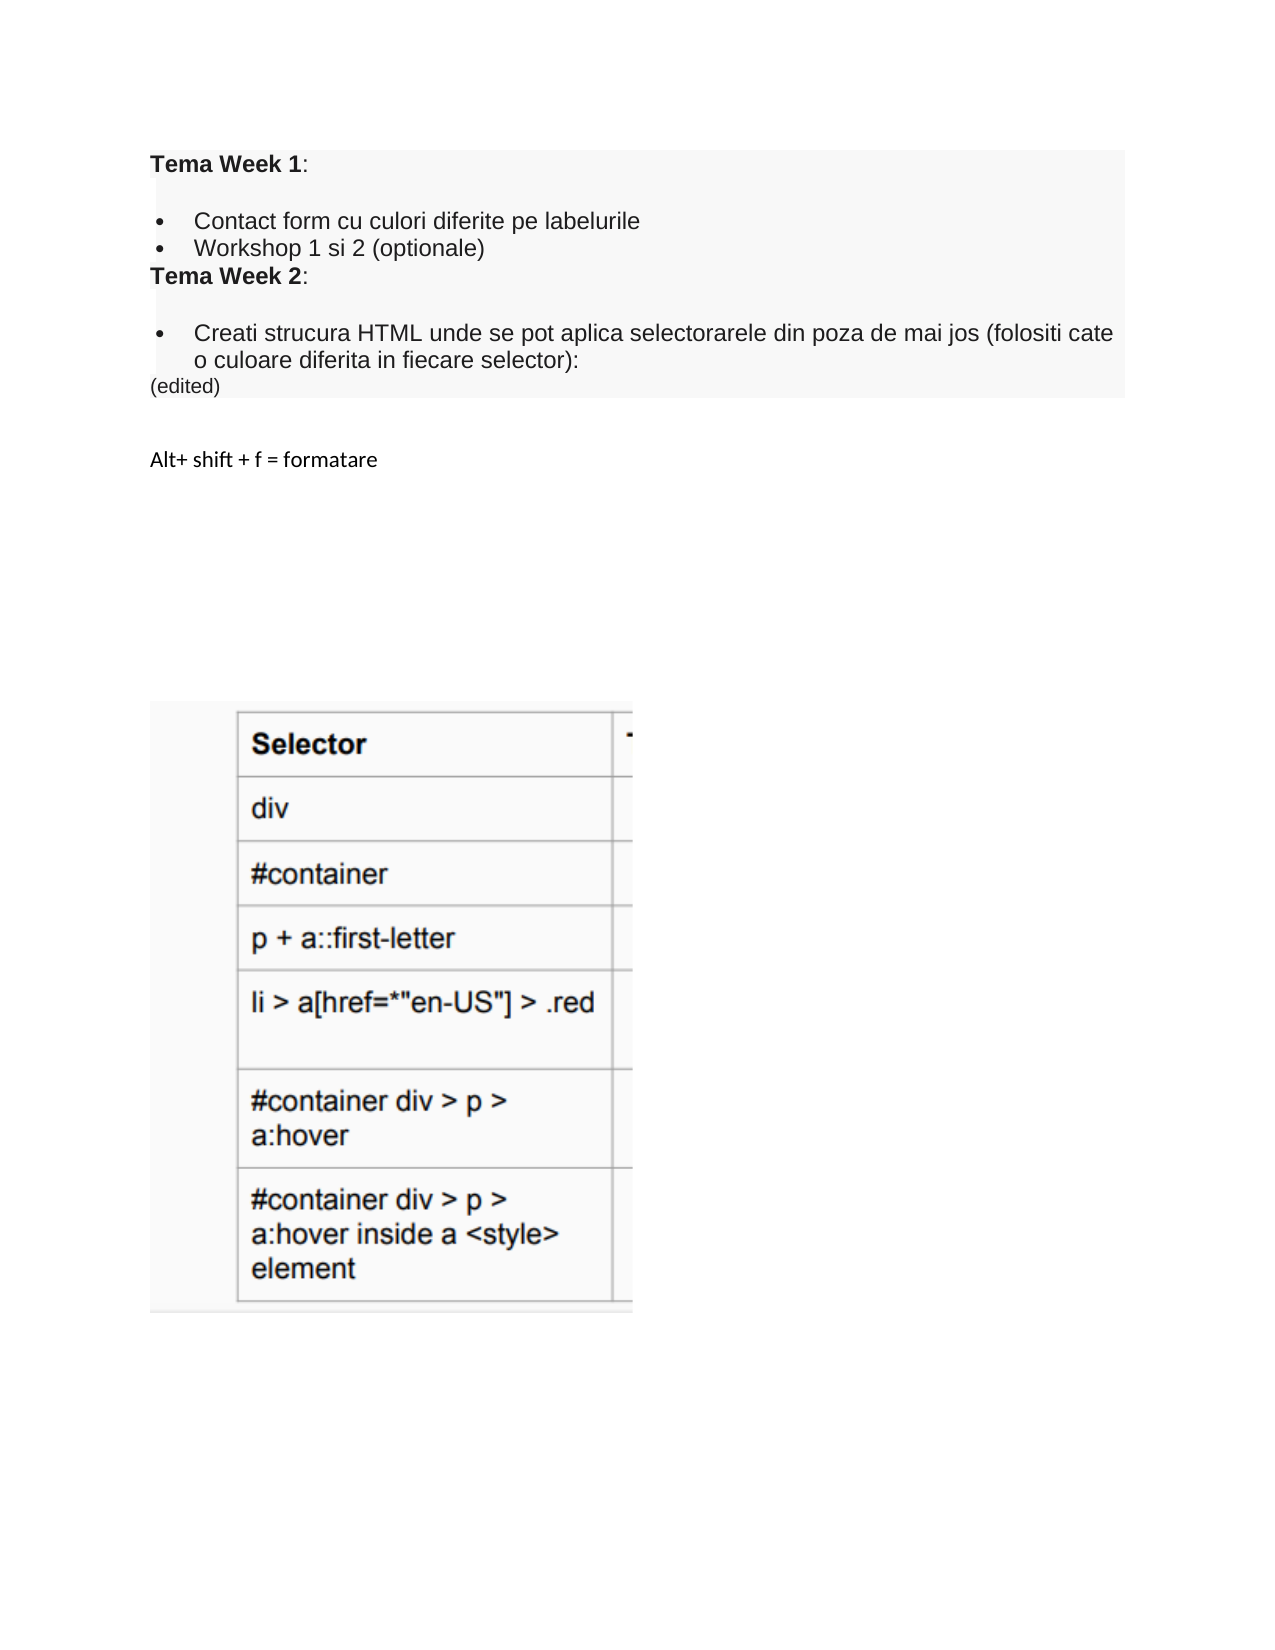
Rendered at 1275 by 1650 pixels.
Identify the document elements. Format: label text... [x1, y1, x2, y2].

text Tema Week 2: [150, 262, 1125, 289]
text (edited) [150, 374, 1125, 398]
text Tema Week 1: [150, 150, 1125, 178]
list Workshop 1 si 2 (optionale) [156, 234, 1125, 262]
picture [150, 701, 633, 1313]
list Contact form cu culori diferite pe labelurile [156, 207, 1125, 234]
text Alt+ shift + f = formatare [150, 445, 1125, 473]
list Creati strucura HTML unde se pot aplica selectorarele din poza de mai jos (folositi cate o culoare diferita in fiecare selector): [156, 319, 1125, 374]
